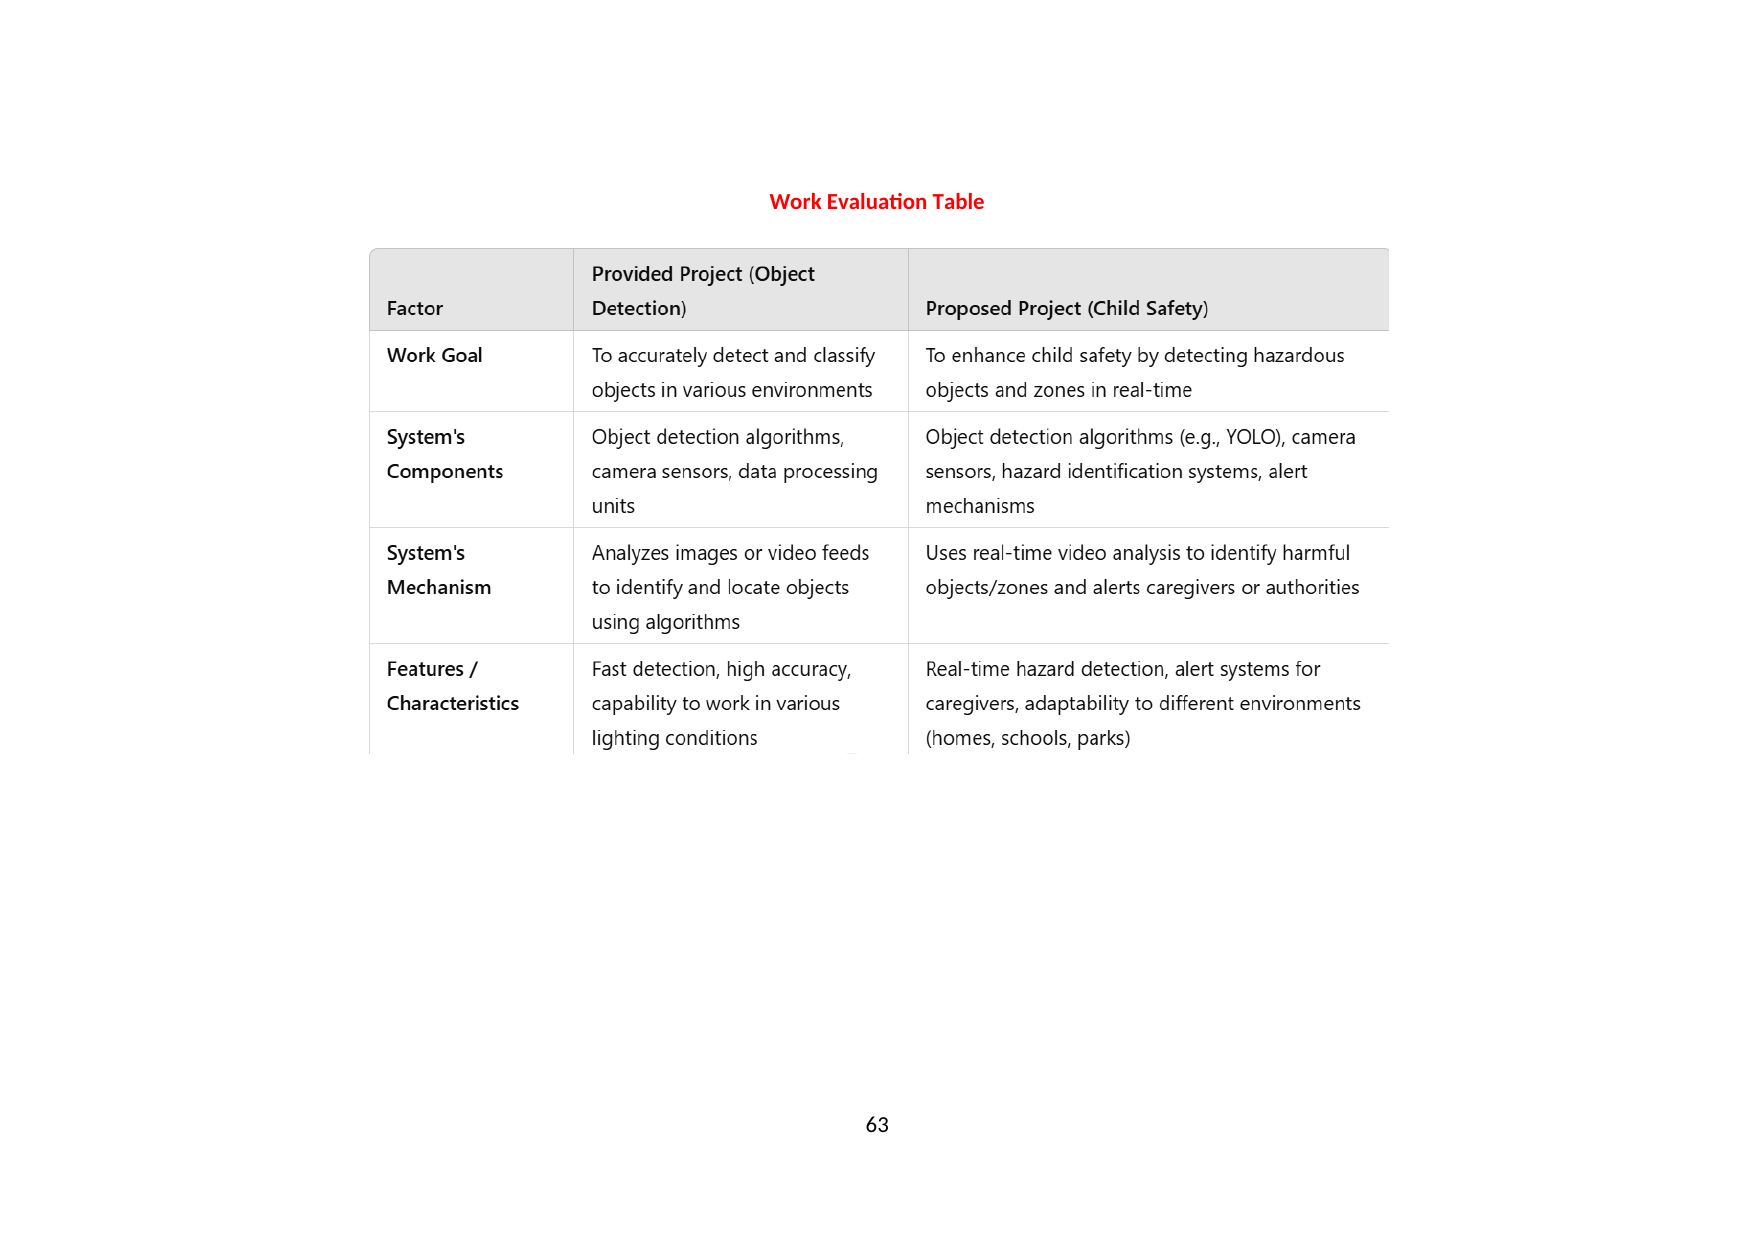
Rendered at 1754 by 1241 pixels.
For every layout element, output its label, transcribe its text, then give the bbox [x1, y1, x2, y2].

picture [365, 243, 1389, 754]
